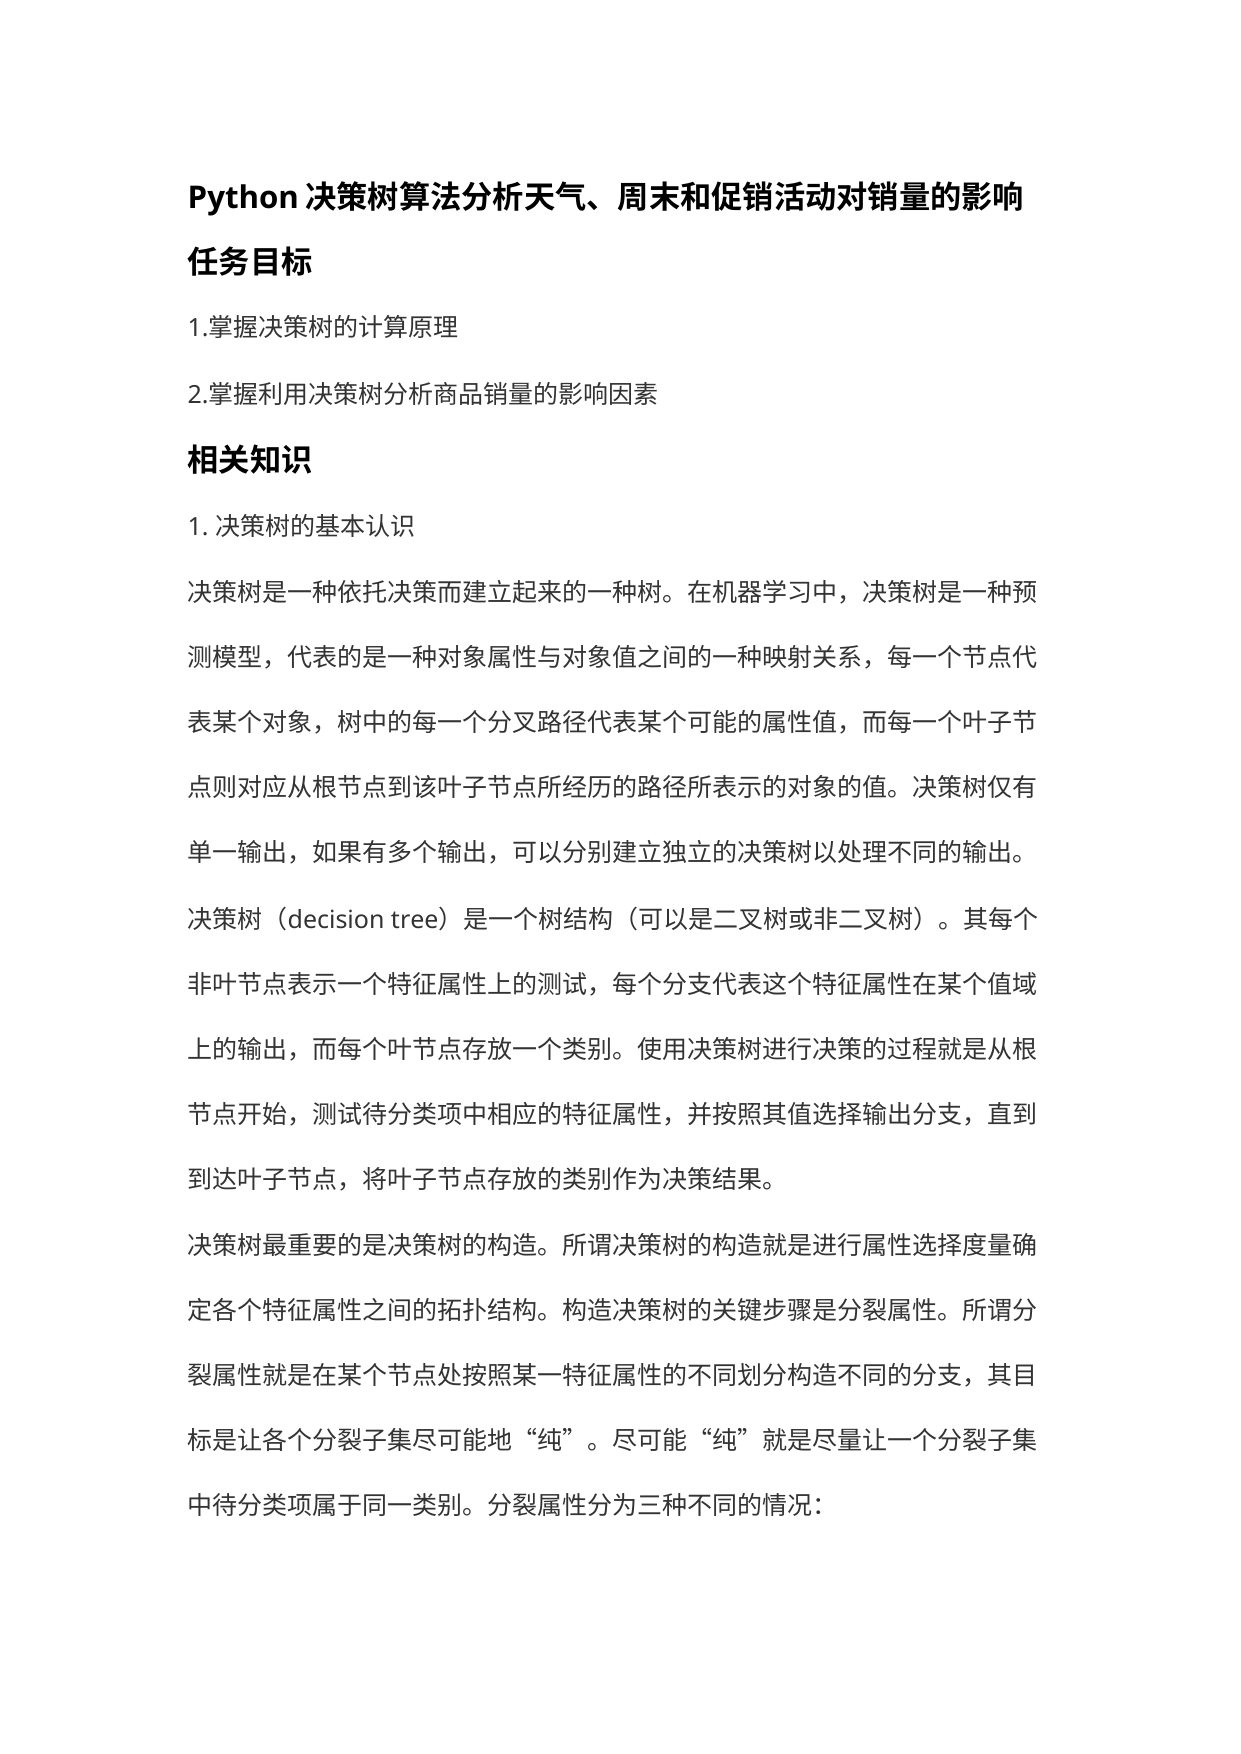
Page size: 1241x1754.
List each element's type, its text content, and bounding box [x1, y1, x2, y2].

text 任务目标 [187, 227, 1053, 292]
text 决策树（decision tree）是一个树结构（可以是二叉树或非二叉树）。其每个非叶节点表示一个特征属性上的测试，每个分支代表这个特征属性在某个值域上的输出，而每个叶节点存放一个类别。使用决策树进行决策的过程就是从根节点开始，测试待分类项中相应的特征属性，并按照其值选择输出分支，直到到达叶子节点，将叶子节点存放的类别作为决策结果。 [187, 885, 1053, 1210]
text Python决策树算法分析天气、周末和促销活动对销量的影响 [187, 162, 1053, 227]
text 1.掌握决策树的计算原理 [187, 293, 1053, 358]
text 决策树最重要的是决策树的构造。所谓决策树的构造就是进行属性选择度量确定各个特征属性之间的拓扑结构。构造决策树的关键步骤是分裂属性。所谓分裂属性就是在某个节点处按照某一特征属性的不同划分构造不同的分支，其目标是让各个分裂子集尽可能地“纯”。尽可能“纯”就是尽量让一个分裂子集中待分类项属于同一类别。分裂属性分为三种不同的情况： [187, 1211, 1053, 1536]
text 1. 决策树的基本认识 [187, 492, 1053, 557]
text 相关知识 [187, 425, 1053, 490]
text 2.掌握利用决策树分析商品销量的影响因素 [187, 360, 1053, 425]
text 决策树是一种依托决策而建立起来的一种树。在机器学习中，决策树是一种预测模型，代表的是一种对象属性与对象值之间的一种映射关系，每一个节点代表某个对象，树中的每一个分叉路径代表某个可能的属性值，而每一个叶子节点则对应从根节点到该叶子节点所经历的路径所表示的对象的值。决策树仅有单一输出，如果有多个输出，可以分别建立独立的决策树以处理不同的输出。 [187, 558, 1053, 883]
